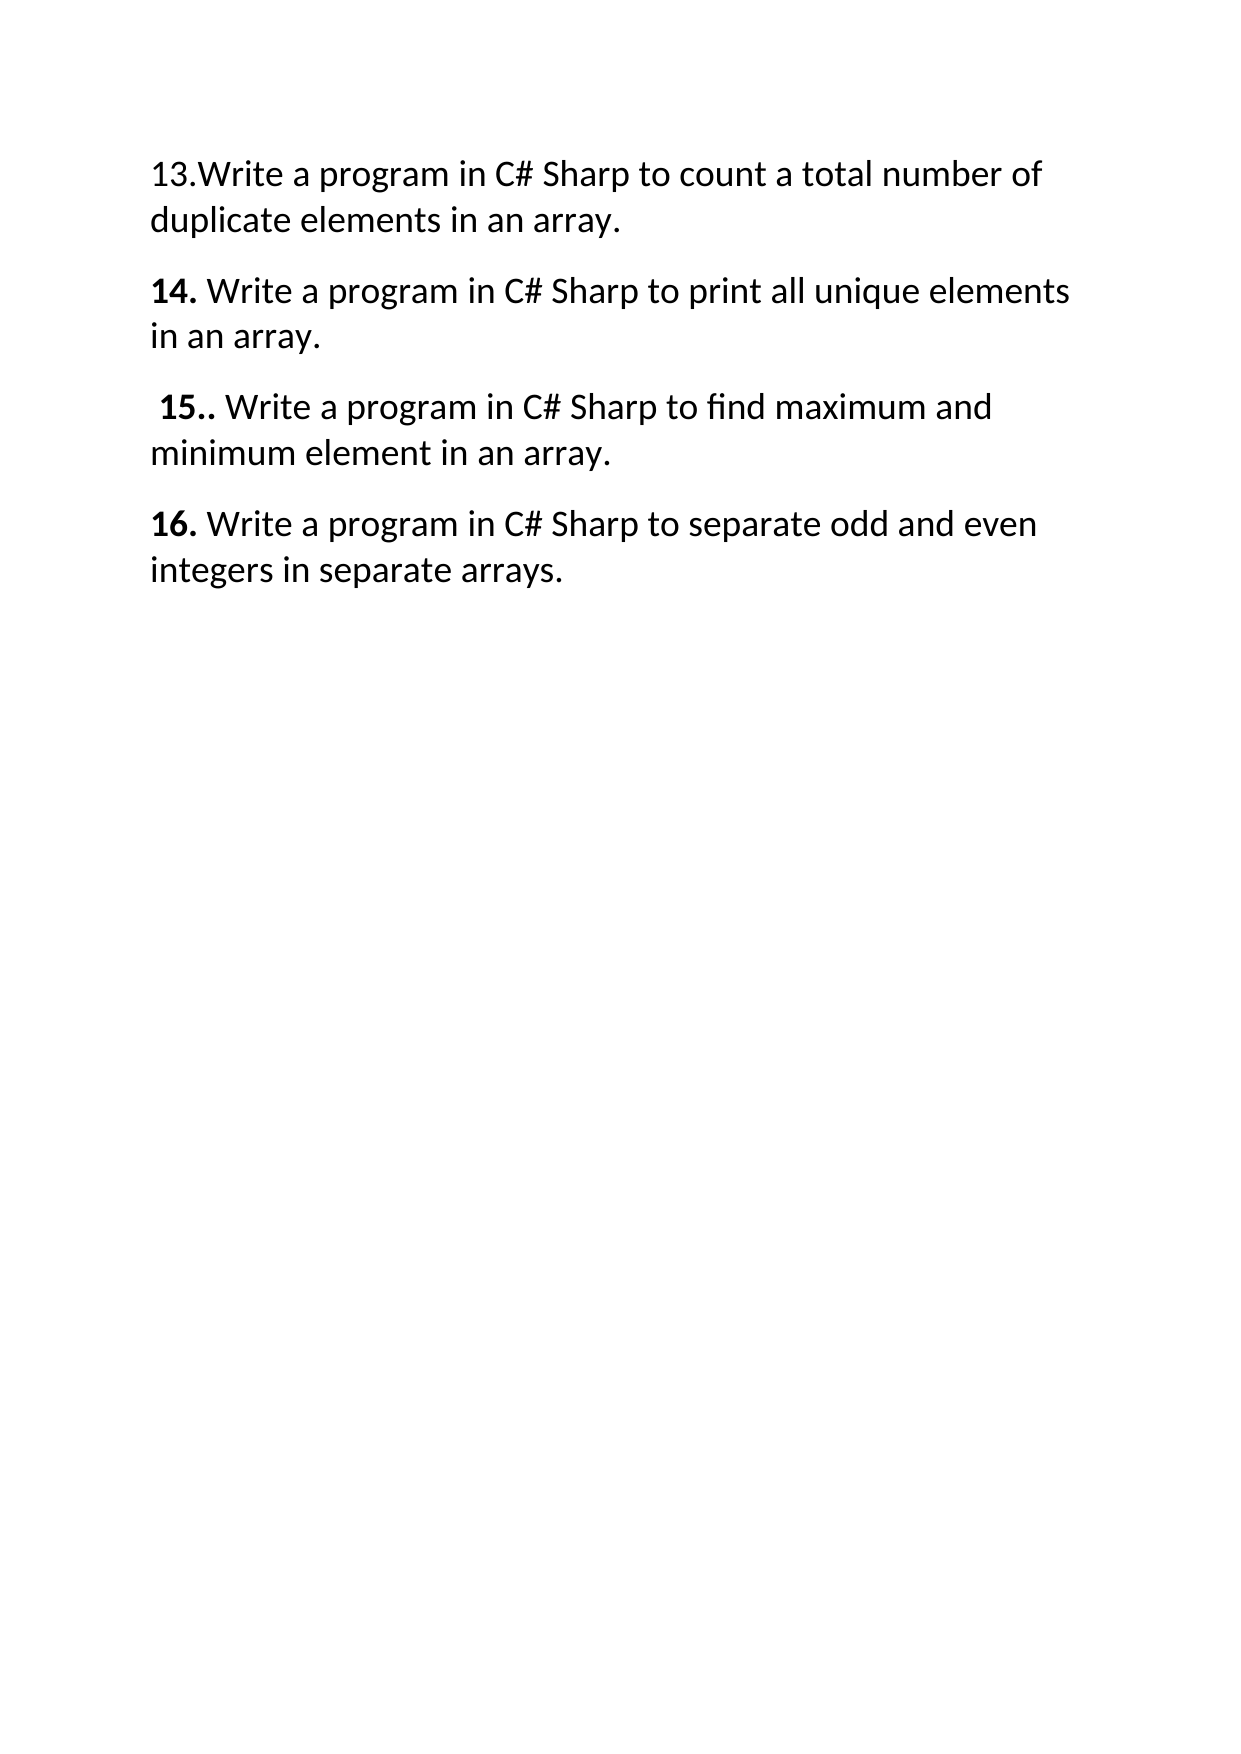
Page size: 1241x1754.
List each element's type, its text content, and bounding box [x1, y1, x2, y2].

text 15.. Write a program in C# Sharp to find maximum and minimum element in an array. [150, 383, 1090, 475]
text 16. Write a program in C# Sharp to separate odd and even integers in separate arrays. [150, 500, 1090, 629]
text 13.Write a program in C# Sharp to count a total number of duplicate elements in an array. [150, 150, 1090, 242]
text 14. Write a program in C# Sharp to print all unique elements in an array. [150, 267, 1090, 358]
